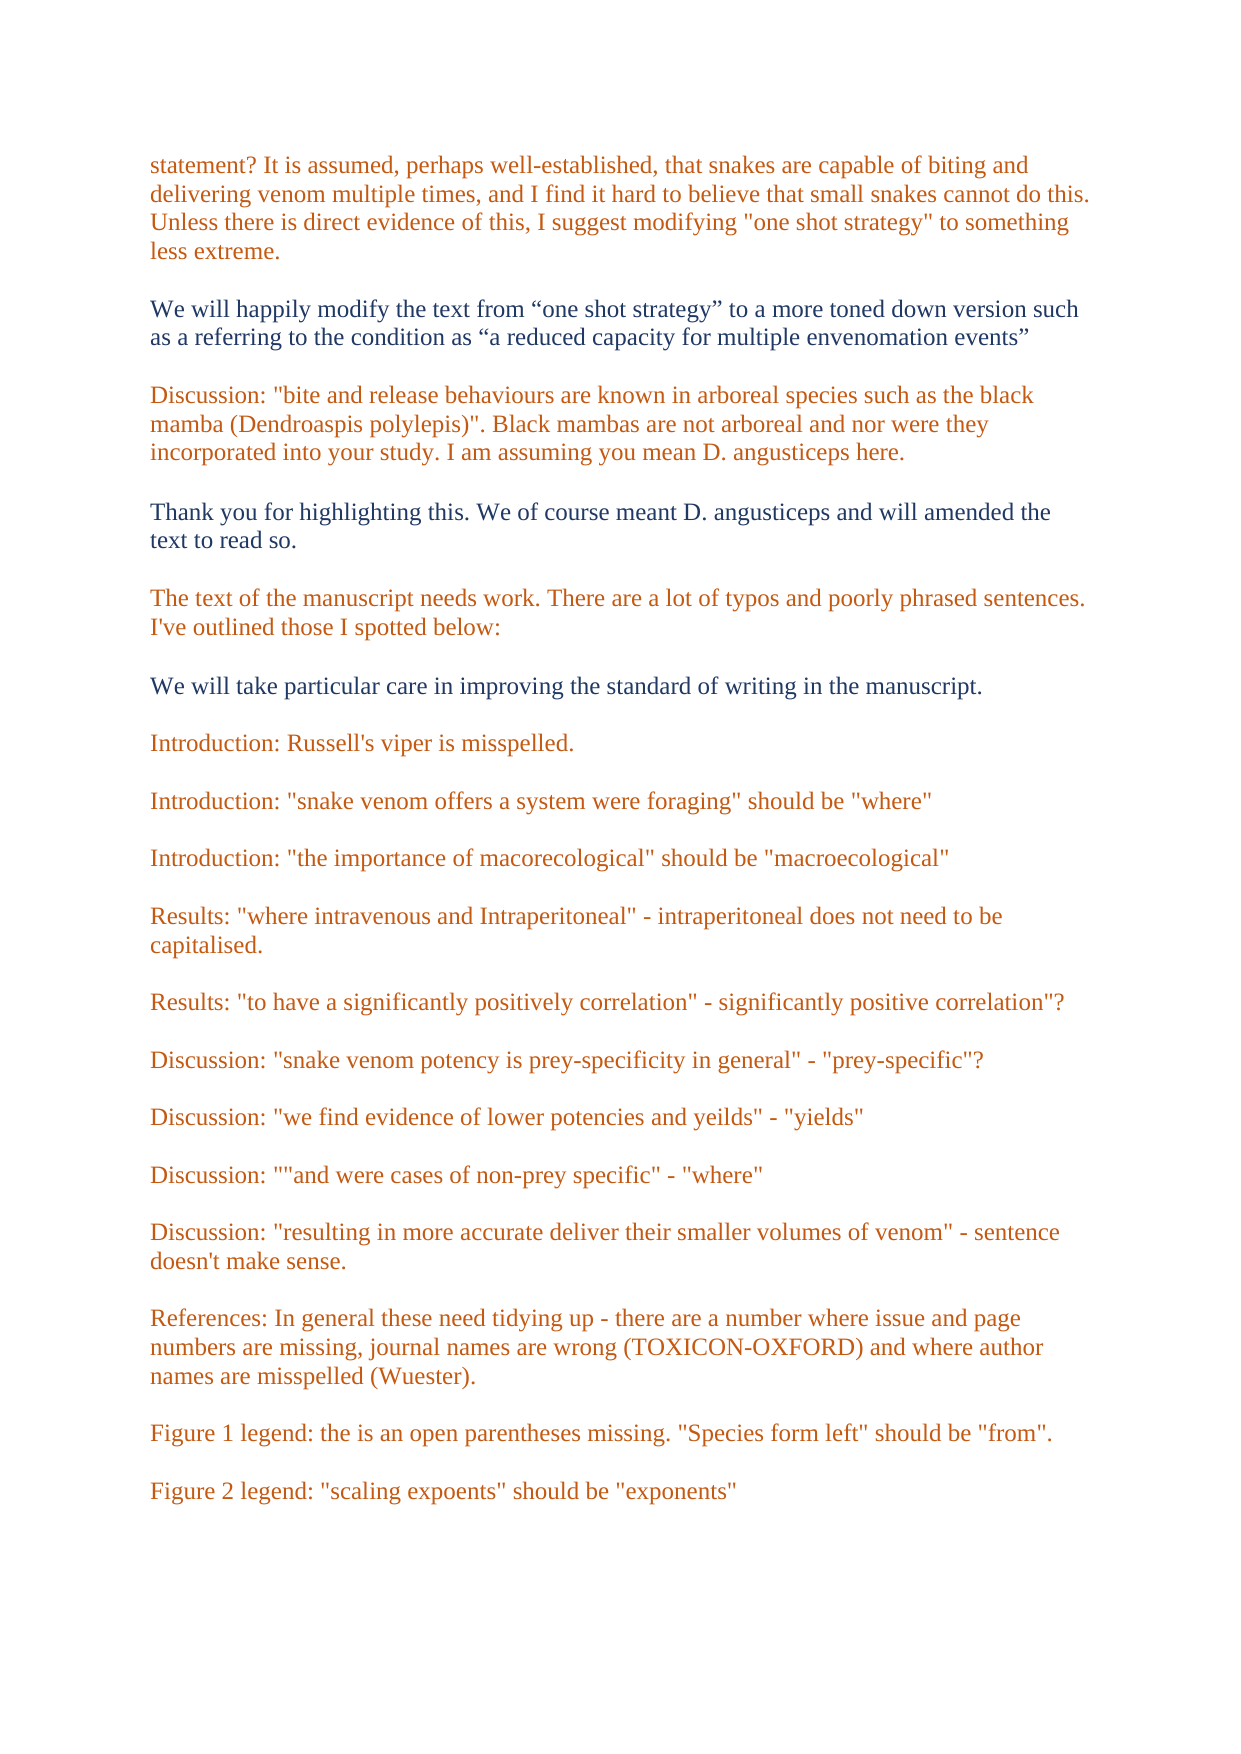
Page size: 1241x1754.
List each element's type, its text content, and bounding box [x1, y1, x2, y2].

text Thank you for highlighting this. We of course meant D. angusticeps and will amended the text to read so. [150, 497, 1090, 554]
text Introduction: Russell's viper is misspelled. Introduction: "snake venom offers a system were foraging" should be "where" Introduction: "the importance of macorecological" should be "macroecological" Results: "where intravenous and Intraperitoneal" - intraperitoneal does not need to be capitalised. Results: "to have a significantly positively correlation" - significantly positive correlation"? Discussion: "snake venom potency is prey-specificity in general" - "prey-specific"? Discussion: "we find evidence of lower potencies and yeilds" - "yields" Discussion: ""and were cases of non-prey specific" - "where" Discussion: "resulting in more accurate deliver their smaller volumes of venom" - sentence doesn't make sense. References: In general these need tidying up - there are a number where issue and page numbers are missing, journal names are wrong (TOXICON-OXFORD) and where author names are misspelled (Wuester). Figure 1 legend: the is an open parentheses missing. "Species form left" should be "from". Figure 2 legend: "scaling expoents" should be "exponents" [150, 700, 1090, 1535]
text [150, 150, 1090, 265]
text We will happily modify the text from “one shot strategy” to a more toned down version such as a referring to the condition as “a reduced capacity for multiple envenomation events” Discussion: "bite and release behaviours are known in arboreal species such as the black mamba (Dendroaspis polylepis)". Black mambas are not arboreal and nor were they incorporated into your study. I am assuming you mean D. angusticeps here. [150, 294, 1090, 497]
text The text of the manuscript needs work. There are a lot of typos and poorly phrased sentences. I've outlined those I spotted below: [150, 554, 1090, 671]
text We will take particular care in improving the standard of writing in the manuscript. [150, 671, 1090, 700]
